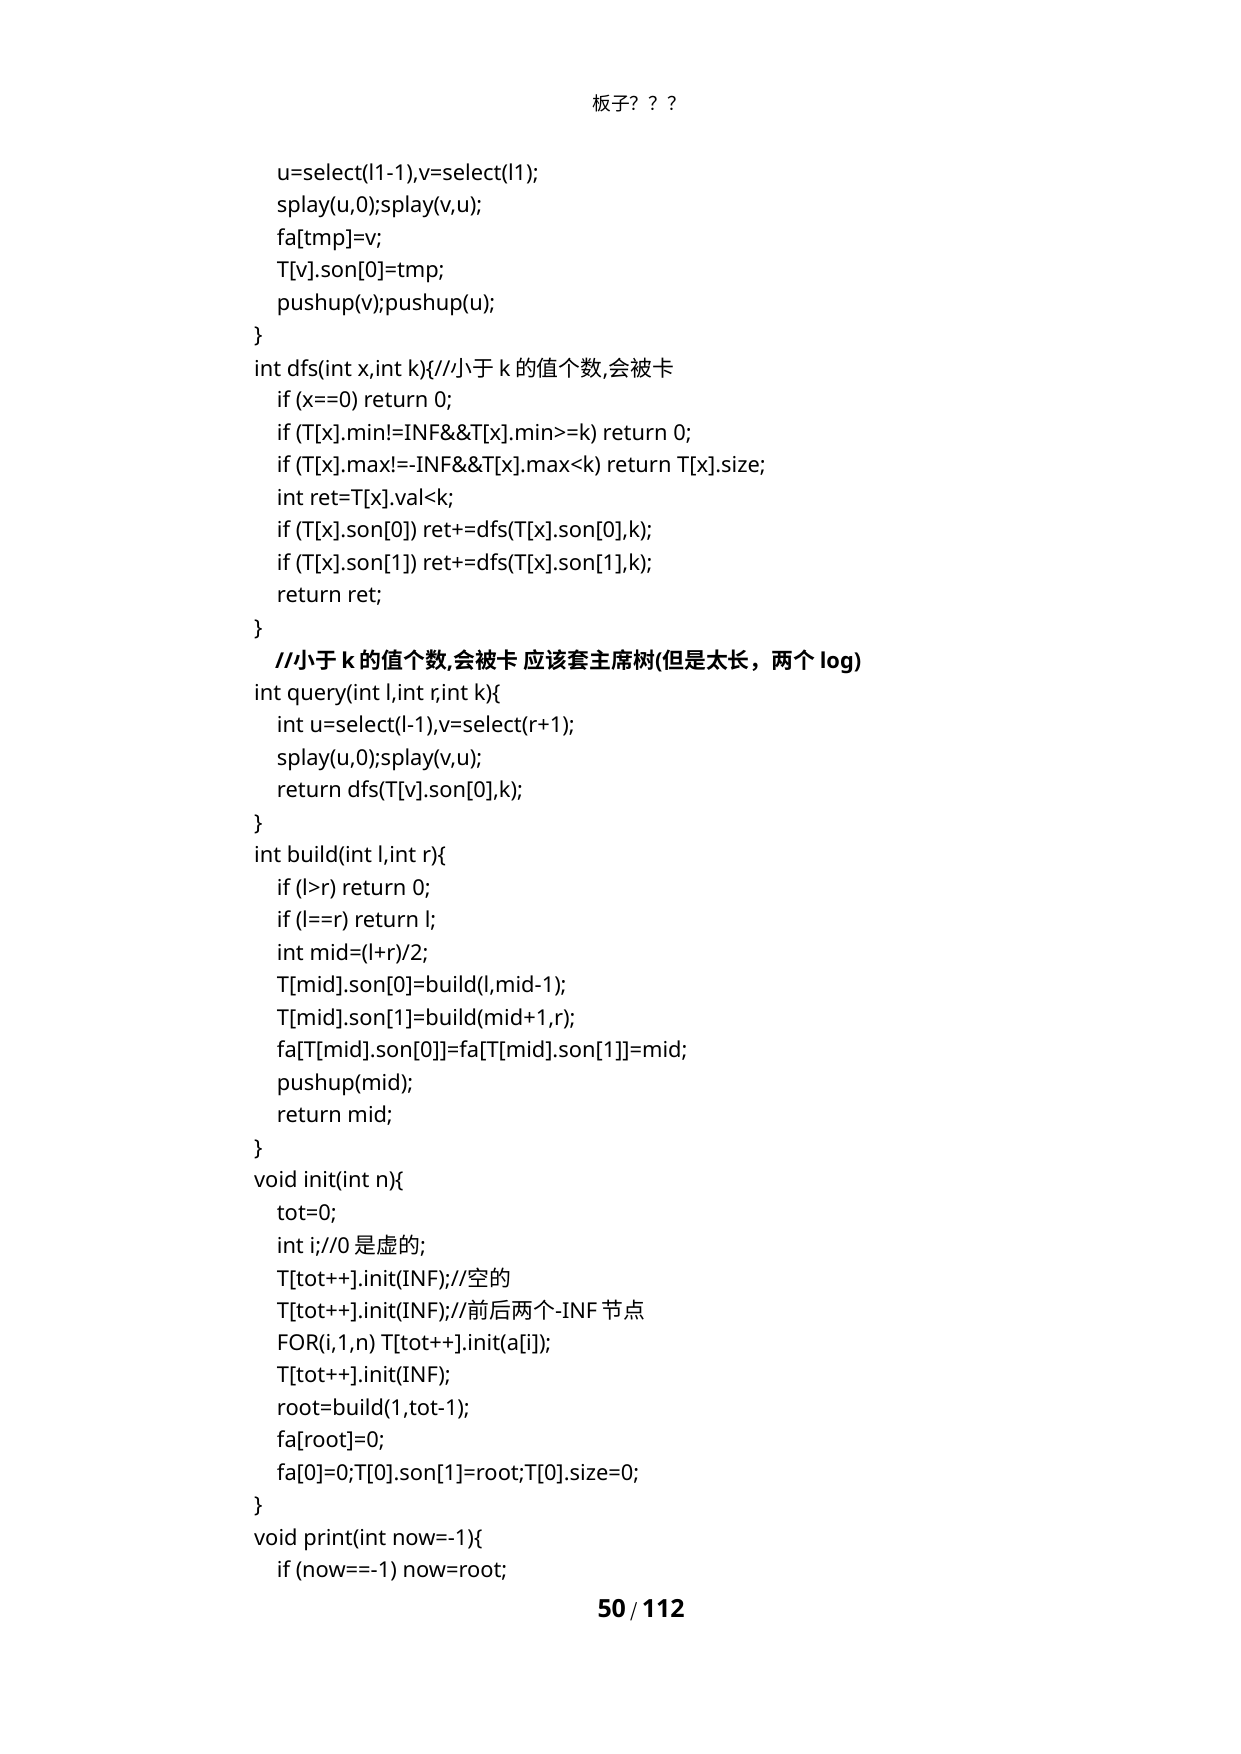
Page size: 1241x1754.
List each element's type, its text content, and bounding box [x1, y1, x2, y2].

text if (T[x].min!=INF&&T[x].min>=k) return 0; [187, 416, 1053, 448]
text } [187, 1131, 1053, 1163]
text root=build(1,tot-1); [187, 1391, 1053, 1423]
text int i;//0是虚的; [187, 1228, 1053, 1261]
text void init(int n){ [187, 1163, 1053, 1196]
text fa[T[mid].son[0]]=fa[T[mid].son[1]]=mid; [187, 1033, 1053, 1066]
text return mid; [187, 1098, 1053, 1131]
text int u=select(l-1),v=select(r+1); [187, 708, 1053, 741]
text pushup(v);pushup(u); [187, 286, 1053, 318]
text return ret; [187, 578, 1053, 611]
text T[tot++].init(INF);//空的 [187, 1261, 1053, 1293]
text if (l==r) return l; [187, 903, 1053, 936]
text splay(u,0);splay(v,u); [187, 741, 1053, 773]
text if (l>r) return 0; [187, 871, 1053, 903]
text T[v].son[0]=tmp; [187, 253, 1053, 286]
text int query(int l,int r,int k){ [187, 676, 1053, 708]
text if (x==0) return 0; [187, 383, 1053, 416]
text fa[tmp]=v; [187, 221, 1053, 253]
text if (T[x].son[0]) ret+=dfs(T[x].son[0],k); [187, 513, 1053, 546]
text T[tot++].init(INF);//前后两个-INF节点 [187, 1293, 1053, 1326]
text int ret=T[x].val<k; [187, 481, 1053, 513]
text if (T[x].max!=-INF&&T[x].max<k) return T[x].size; [187, 448, 1053, 481]
text FOR(i,1,n) T[tot++].init(a[i]); [187, 1326, 1053, 1358]
text u=select(l1-1),v=select(l1); [187, 156, 1053, 188]
text } [187, 806, 1053, 838]
text T[tot++].init(INF); [187, 1358, 1053, 1391]
text T[mid].son[0]=build(l,mid-1); [187, 968, 1053, 1001]
text return dfs(T[v].son[0],k); [187, 773, 1053, 806]
text tot=0; [187, 1196, 1053, 1228]
text if (T[x].son[1]) ret+=dfs(T[x].son[1],k); [187, 546, 1053, 578]
text void print(int now=-1){ [187, 1521, 1053, 1553]
text fa[root]=0; [187, 1423, 1053, 1456]
text int build(int l,int r){ [187, 838, 1053, 871]
text fa[0]=0;T[0].son[1]=root;T[0].size=0; [187, 1456, 1053, 1488]
text int dfs(int x,int k){//小于k的值个数,会被卡 [187, 351, 1053, 383]
text if (now==-1) now=root; [187, 1553, 1053, 1586]
text splay(u,0);splay(v,u); [187, 188, 1053, 221]
text } [187, 611, 1053, 643]
text } [187, 1488, 1053, 1521]
text pushup(mid); [187, 1066, 1053, 1098]
text T[mid].son[1]=build(mid+1,r); [187, 1001, 1053, 1033]
text } [187, 318, 1053, 351]
text int mid=(l+r)/2; [187, 936, 1053, 968]
text //小于k的值个数,会被卡 应该套主席树(但是太长，两个log) [231, 643, 1053, 676]
